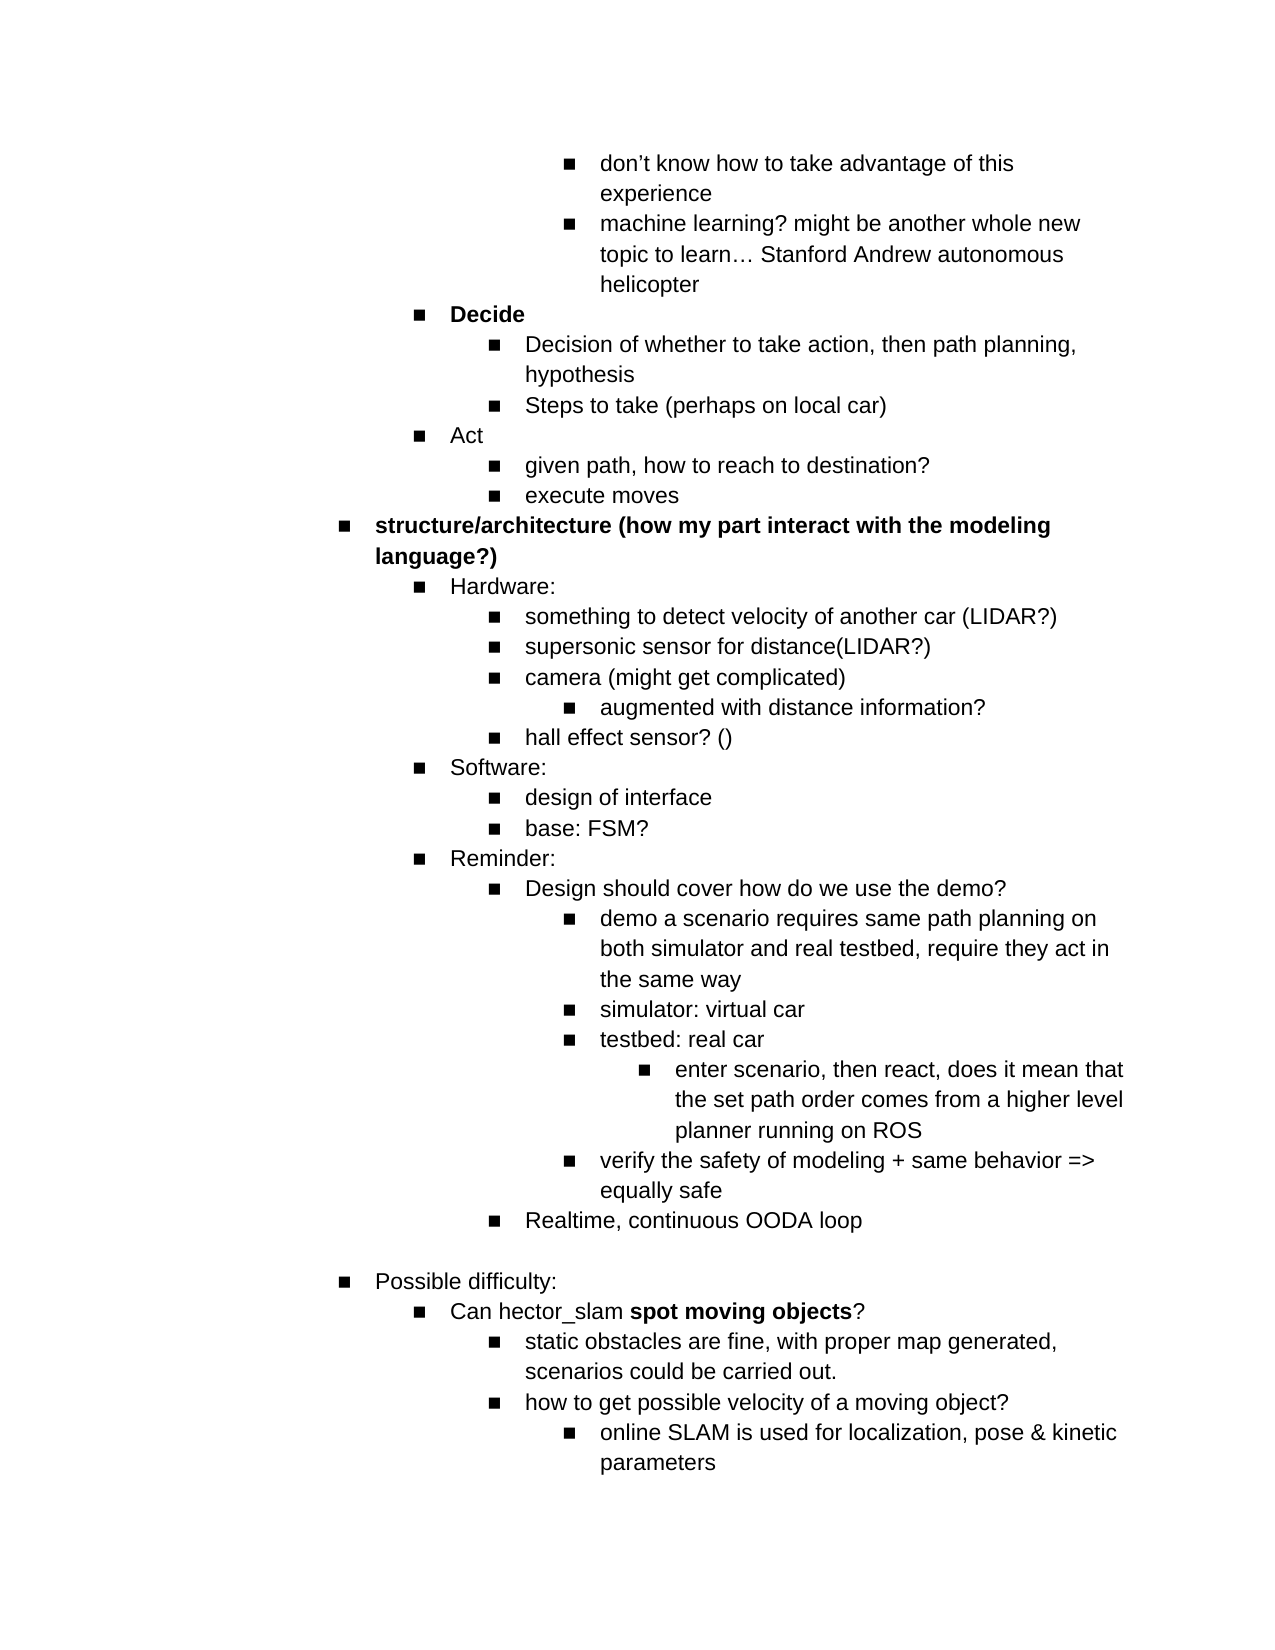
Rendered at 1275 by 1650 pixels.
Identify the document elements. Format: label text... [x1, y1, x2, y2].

list Software: [412, 754, 1125, 781]
list given path, how to reach to destination? [487, 452, 1125, 478]
list demo a scenario requires same path planning on both simulator and real testbed, require they act in the same way [562, 905, 1125, 992]
list base: FSM? [487, 814, 1125, 841]
list Hardware: [412, 573, 1125, 599]
list Can hector_slam spot moving objects? [412, 1298, 1125, 1324]
list don’t know how to take advantage of this experience [562, 150, 1125, 207]
list machine learning? might be another whole new topic to learn… Stanford Andrew autonomous helicopter [562, 210, 1125, 297]
list structure/architecture (how my part interact with the modeling language?) [337, 512, 1125, 569]
list Act [412, 422, 1125, 448]
list Realtime, continuous OODA loop [487, 1207, 1125, 1234]
list Possible difficulty: [337, 1268, 1125, 1294]
list something to detect velocity of another car (LIDAR?) [487, 603, 1125, 629]
list static obstacles are fine, with proper map generated, scenarios could be carried out. [487, 1328, 1125, 1385]
list hall effect sensor? () [487, 724, 1125, 750]
list Design should cover how do we use the demo? [487, 875, 1125, 901]
list simulator: virtual car [562, 996, 1125, 1022]
list Decide [412, 301, 1125, 327]
list camera (might get complicated) [487, 663, 1125, 690]
list augmented with distance information? [562, 694, 1125, 720]
list Reminder: [412, 845, 1125, 871]
list enter scenario, then react, does it mean that the set path order comes from a higher level planner running on ROS [637, 1056, 1125, 1143]
list design of interface [487, 784, 1125, 811]
list execute moves [487, 482, 1125, 509]
list online SLAM is used for localization, pose & kinetic parameters [562, 1419, 1125, 1475]
list Decision of whether to take action, then path planning, hypothesis [487, 331, 1125, 388]
list testbed: real car [562, 1026, 1125, 1052]
list supersonic sensor for distance(LIDAR?) [487, 633, 1125, 660]
list Steps to take (perhaps on local car) [487, 392, 1125, 418]
list verify the safety of modeling + same behavior => equally safe [562, 1147, 1125, 1203]
list how to get possible velocity of a moving object? [487, 1388, 1125, 1415]
